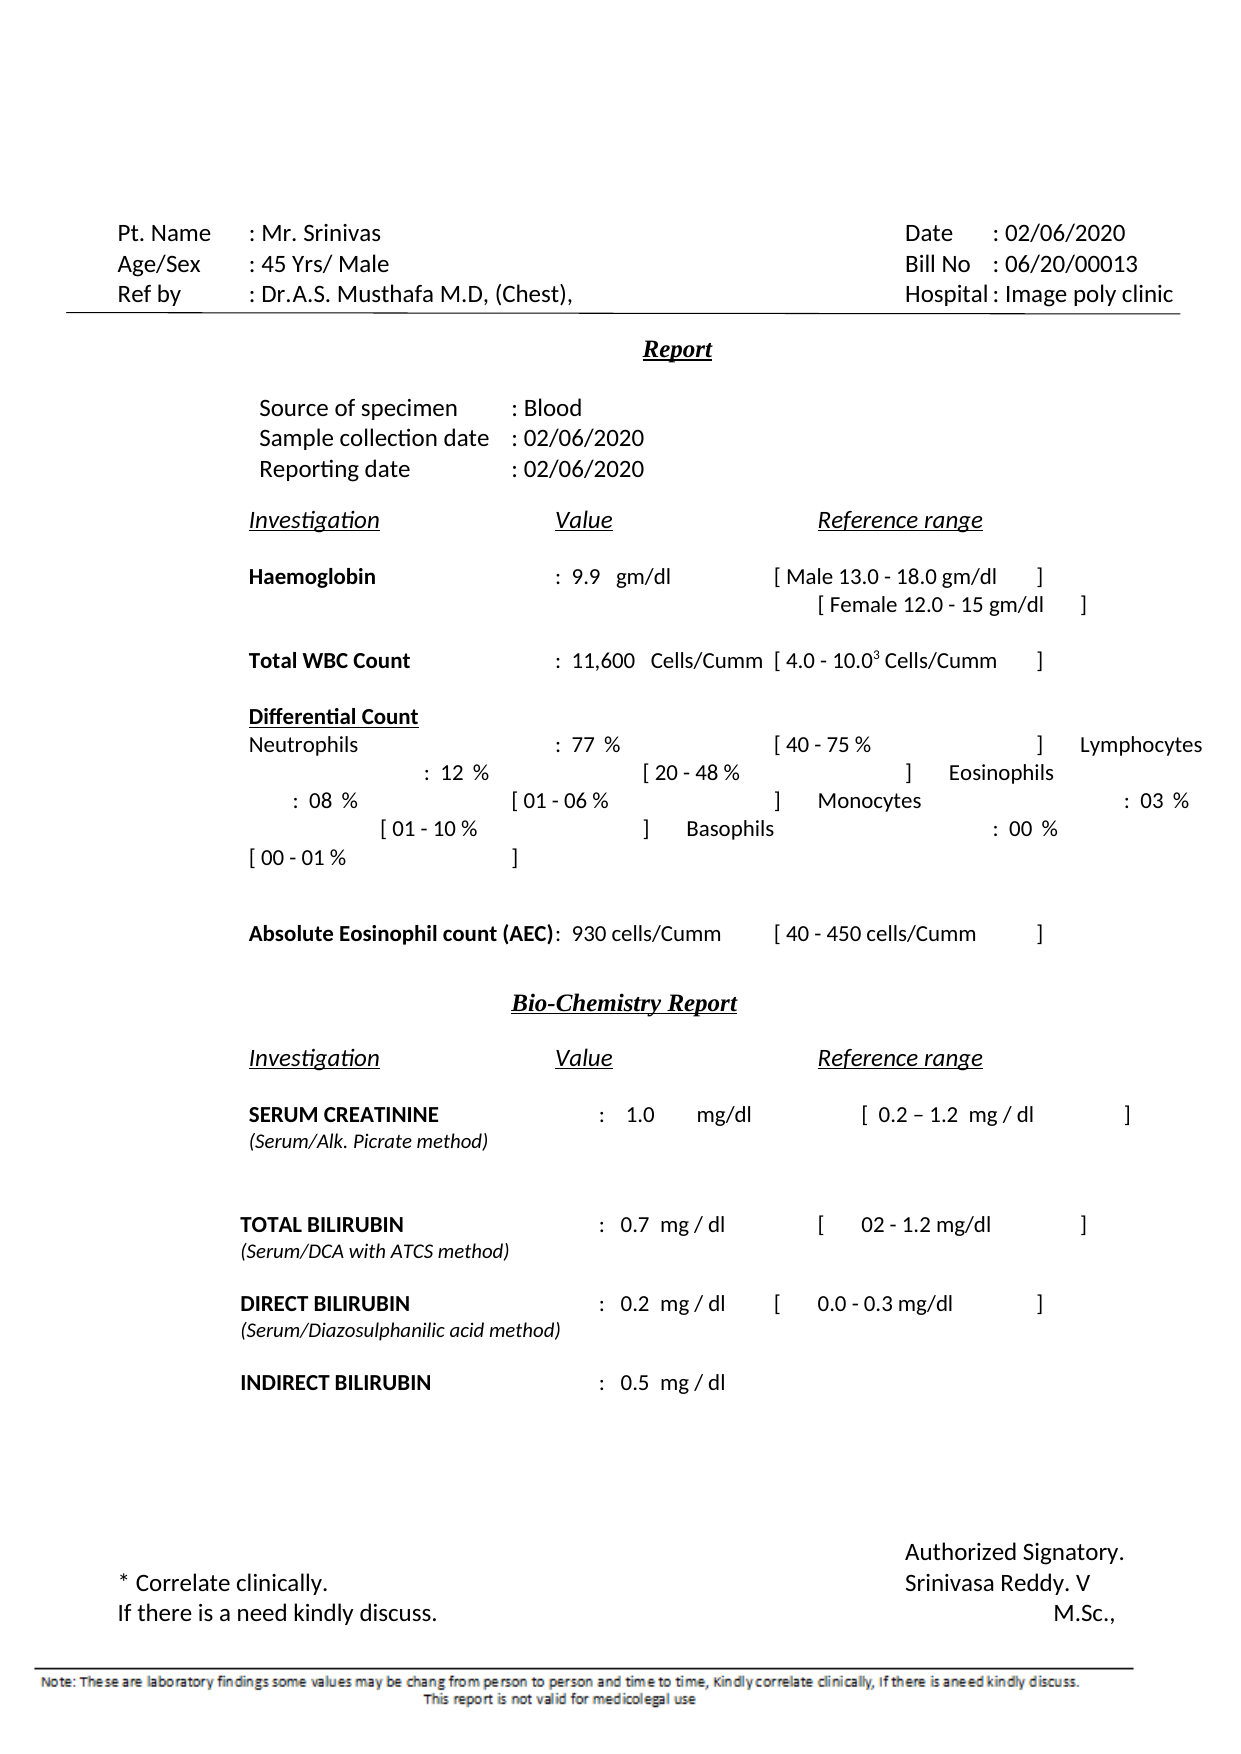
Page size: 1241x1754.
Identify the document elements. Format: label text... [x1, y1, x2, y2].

text Source of specimen : Blood [259, 392, 1210, 422]
text Reporting date : 02/06/2020 [259, 453, 1210, 483]
text Neutrophils : 77 % [ 40 - 75 % ] Lymphocytes : 12 % [ 20 - 48 % ] Eosinophils : 08 % [ 01 - 06 % ] Monocytes : 03 % [ 01 - 10 % ] Basophils : 00 % [ 00 - 01 % ] [205, 731, 1210, 871]
text Absolute Eosinophil count (AEC) : 930 cells/Cumm [ 40 - 450 cells/Cumm ] [205, 919, 1210, 947]
text Haemoglobin : 9.9 gm/dl [ Male 13.0 - 18.0 gm/dl ] [205, 562, 1210, 590]
text TOTAL BILIRUBIN : 0.7 mg / dl [ 02 - 1.2 mg/dl ] [161, 1211, 1210, 1238]
text DIRECT BILIRUBIN : 0.2 mg / dl [ 0.0 - 0.3 mg/dl ] [161, 1289, 1210, 1317]
text * Correlate clinically. Srinivasa Reddy. V [74, 1567, 1210, 1597]
text [ Female 12.0 - 15 gm/dl ] [774, 590, 1210, 618]
text Investigation Value Reference range [205, 504, 1210, 534]
text (Serum/DCA with ATCS method) [161, 1238, 1210, 1264]
text Ref by : Dr. A.S. Musthafa M.D, (Chest), Hospital : Image poly clinic [74, 278, 1210, 309]
picture [30, 1665, 1137, 1709]
text Bio-Chemistry Report [467, 988, 1210, 1016]
text Total WBC Count : 11,600 Cells/Cumm [ 4.0 - 10.03 Cells/Cumm ] [205, 646, 1210, 674]
text Differential Count [205, 702, 1210, 731]
text Sample collection date : 02/06/2020 [259, 422, 1210, 453]
text Age/Sex : 45 Yrs/ Male Bill No : 06/20/00013 [74, 248, 1210, 278]
text Authorized Signatory. [905, 1536, 1210, 1567]
text Pt. Name : Mr. Srinivas Date : 02/06/2020 [74, 217, 1210, 248]
text Investigation Value Reference range [205, 1042, 1210, 1072]
text (Serum/Alk. Picrate method) [205, 1128, 1210, 1154]
text Report [599, 334, 1210, 363]
text (Serum/Diazosulphanilic acid method) [161, 1317, 1210, 1343]
text INDIRECT BILIRUBIN : 0.5 mg / dl [153, 1368, 1210, 1396]
text SERUM CREATININE : 1.0 mg/dl [ 0.2 – 1.2 mg / dl ] [205, 1100, 1210, 1128]
text If there is a need kindly discuss. M.Sc., [74, 1597, 1210, 1628]
